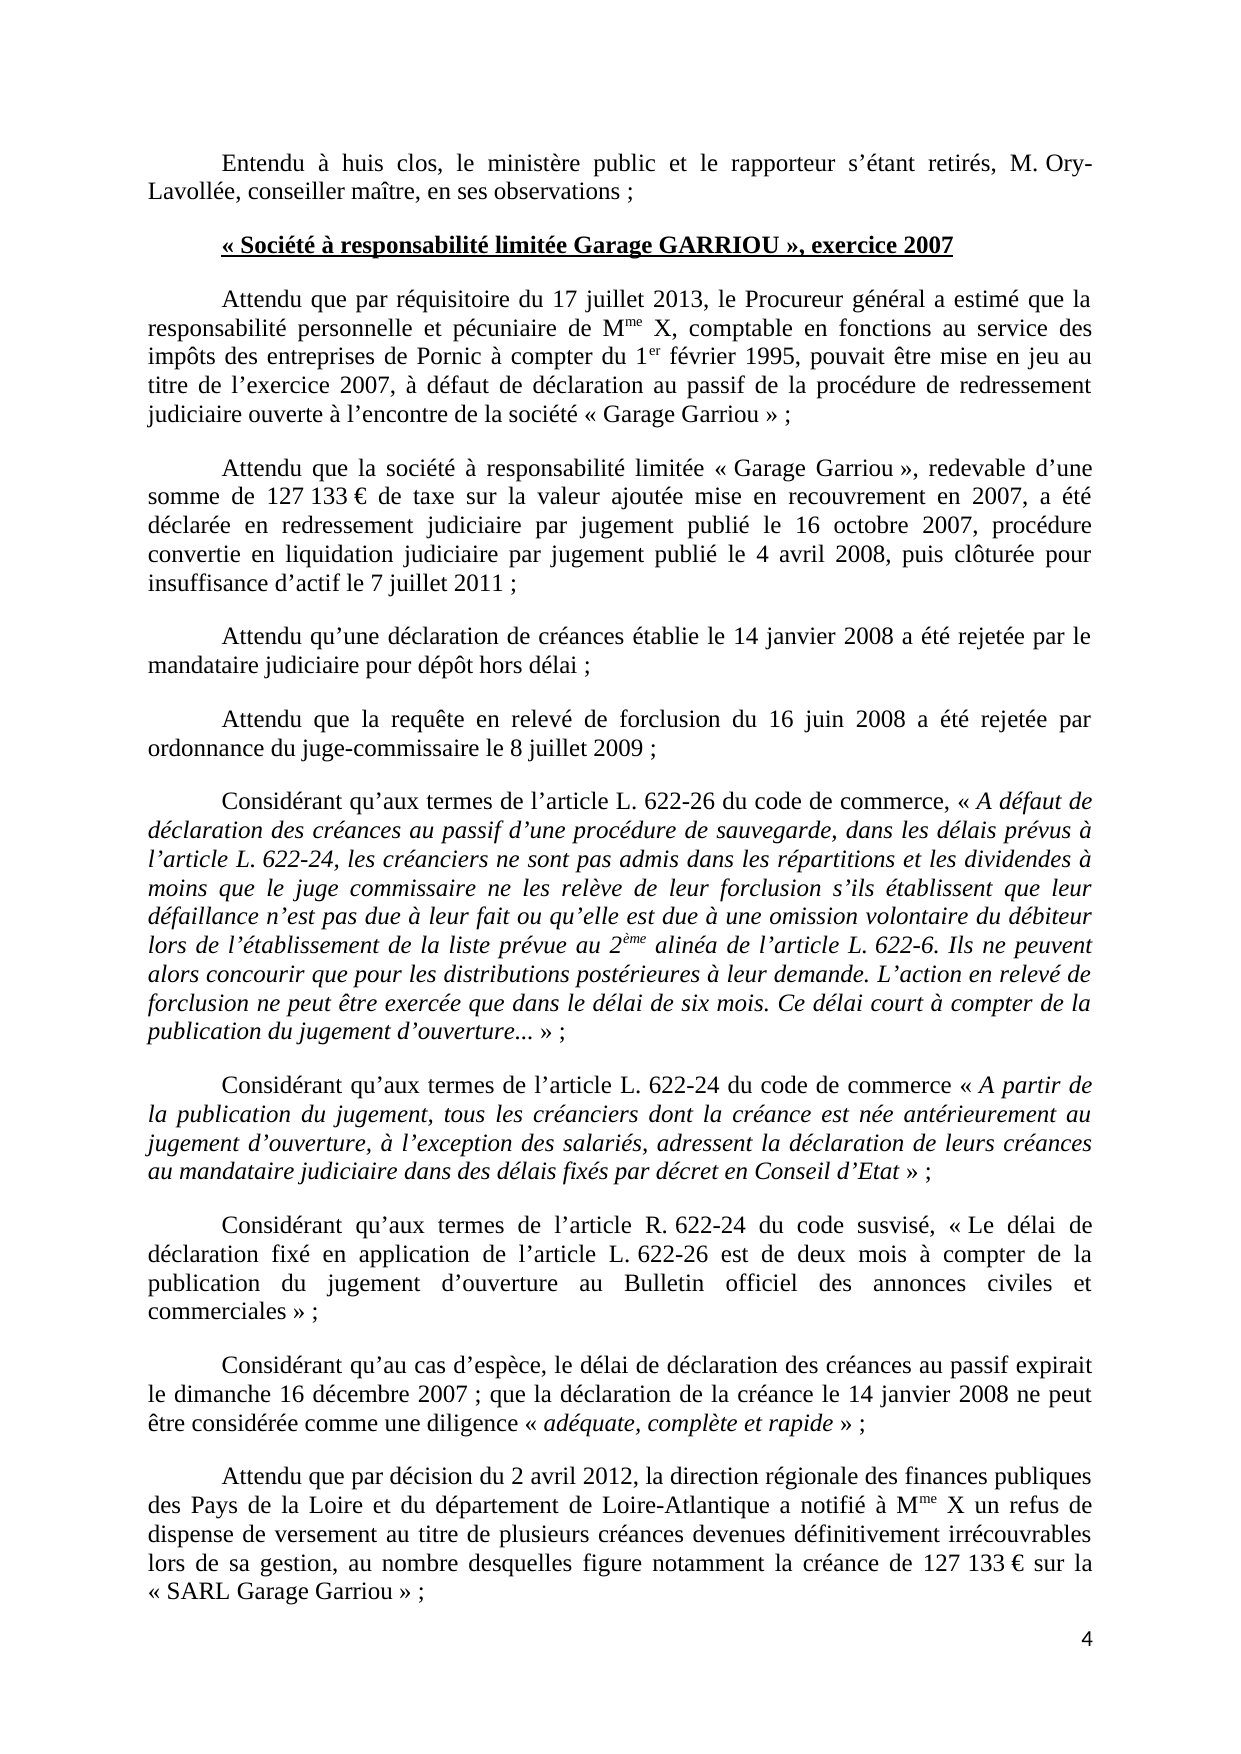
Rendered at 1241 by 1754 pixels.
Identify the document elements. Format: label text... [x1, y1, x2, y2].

text Considérant qu’aux termes de l’article R. 622-24 du code susvisé, « Le délai de déclaration fixé en application de l’article L. 622-26 est de deux mois à compter de la publication du jugement d’ouverture au Bulletin officiel des annonces civiles et commerciales » ; [148, 1210, 1093, 1325]
text Attendu que par réquisitoire du 17 juillet 2013, le Procureur général a estimé que la responsabilité personnelle et pécuniaire de Mme X, comptable en fonctions au service des impôts des entreprises de Pornic à compter du 1er février 1995, pouvait être mise en jeu au titre de l’exercice 2007, à défaut de déclaration au passif de la procédure de redressement judiciaire ouverte à l’encontre de la société « Garage Garriou » ; [148, 284, 1093, 428]
text Attendu qu’une déclaration de créances établie le 14 janvier 2008 a été rejetée par le mandataire judiciaire pour dépôt hors délai ; [148, 621, 1093, 679]
text « Société à responsabilité limitée Garage GARRIOU », exercice 2007 [148, 230, 1093, 259]
text Considérant qu’aux termes de l’article L. 622-26 du code de commerce, « A défaut de déclaration des créances au passif d’une procédure de sauvegarde, dans les délais prévus à l’article L. 622-24, les créanciers ne sont pas admis dans les répartitions et les dividendes à moins que le juge commissaire ne les relève de leur forclusion s’ils établissent que leur défaillance n’est pas due à leur fait ou qu’elle est due à une omission volontaire du débiteur lors de l’établissement de la liste prévue au 2ème alinéa de l’article L. 622-6. Ils ne peuvent alors concourir que pour les distributions postérieures à leur demande. L’action en relevé de forclusion ne peut être exercée que dans le délai de six mois. Ce délai court à compter de la publication du jugement d’ouverture... » ; [148, 786, 1093, 1045]
text Considérant qu’aux termes de l’article L. 622-24 du code de commerce « A partir de la publication du jugement, tous les créanciers dont la créance est née antérieurement au jugement d’ouverture, à l’exception des salariés, adressent la déclaration de leurs créances au mandataire judiciaire dans des délais fixés par décret en Conseil d’Etat » ; [148, 1070, 1093, 1185]
text Attendu que par décision du 2 avril 2012, la direction régionale des finances publiques des Pays de la Loire et du département de Loire-Atlantique a notifié à Mme X un refus de dispense de versement au titre de plusieurs créances devenues définitivement irrécouvrables lors de sa gestion, au nombre desquelles figure notamment la créance de 127 133 € sur la « SARL Garage Garriou » ; [148, 1461, 1093, 1605]
text Considérant qu’au cas d’espèce, le délai de déclaration des créances au passif expirait le dimanche 16 décembre 2007 ; que la déclaration de la créance le 14 janvier 2008 ne peut être considérée comme une diligence « adéquate, complète et rapide » ; [148, 1350, 1093, 1436]
text Attendu que la société à responsabilité limitée « Garage Garriou », redevable d’une somme de 127 133 € de taxe sur la valeur ajoutée mise en recouvrement en 2007, a été déclarée en redressement judiciaire par jugement publié le 16 octobre 2007, procédure convertie en liquidation judiciaire par jugement publié le 4 avril 2008, puis clôturée pour insuffisance d’actif le 7 juillet 2011 ; [148, 453, 1093, 596]
text Entendu à huis clos, le ministère public et le rapporteur s’étant retirés, M. Ory-Lavollée, conseiller maître, en ses observations ; [148, 148, 1093, 205]
text Attendu que la requête en relevé de forclusion du 16 juin 2008 a été rejetée par ordonnance du juge-commissaire le 8 juillet 2009 ; [148, 704, 1093, 761]
